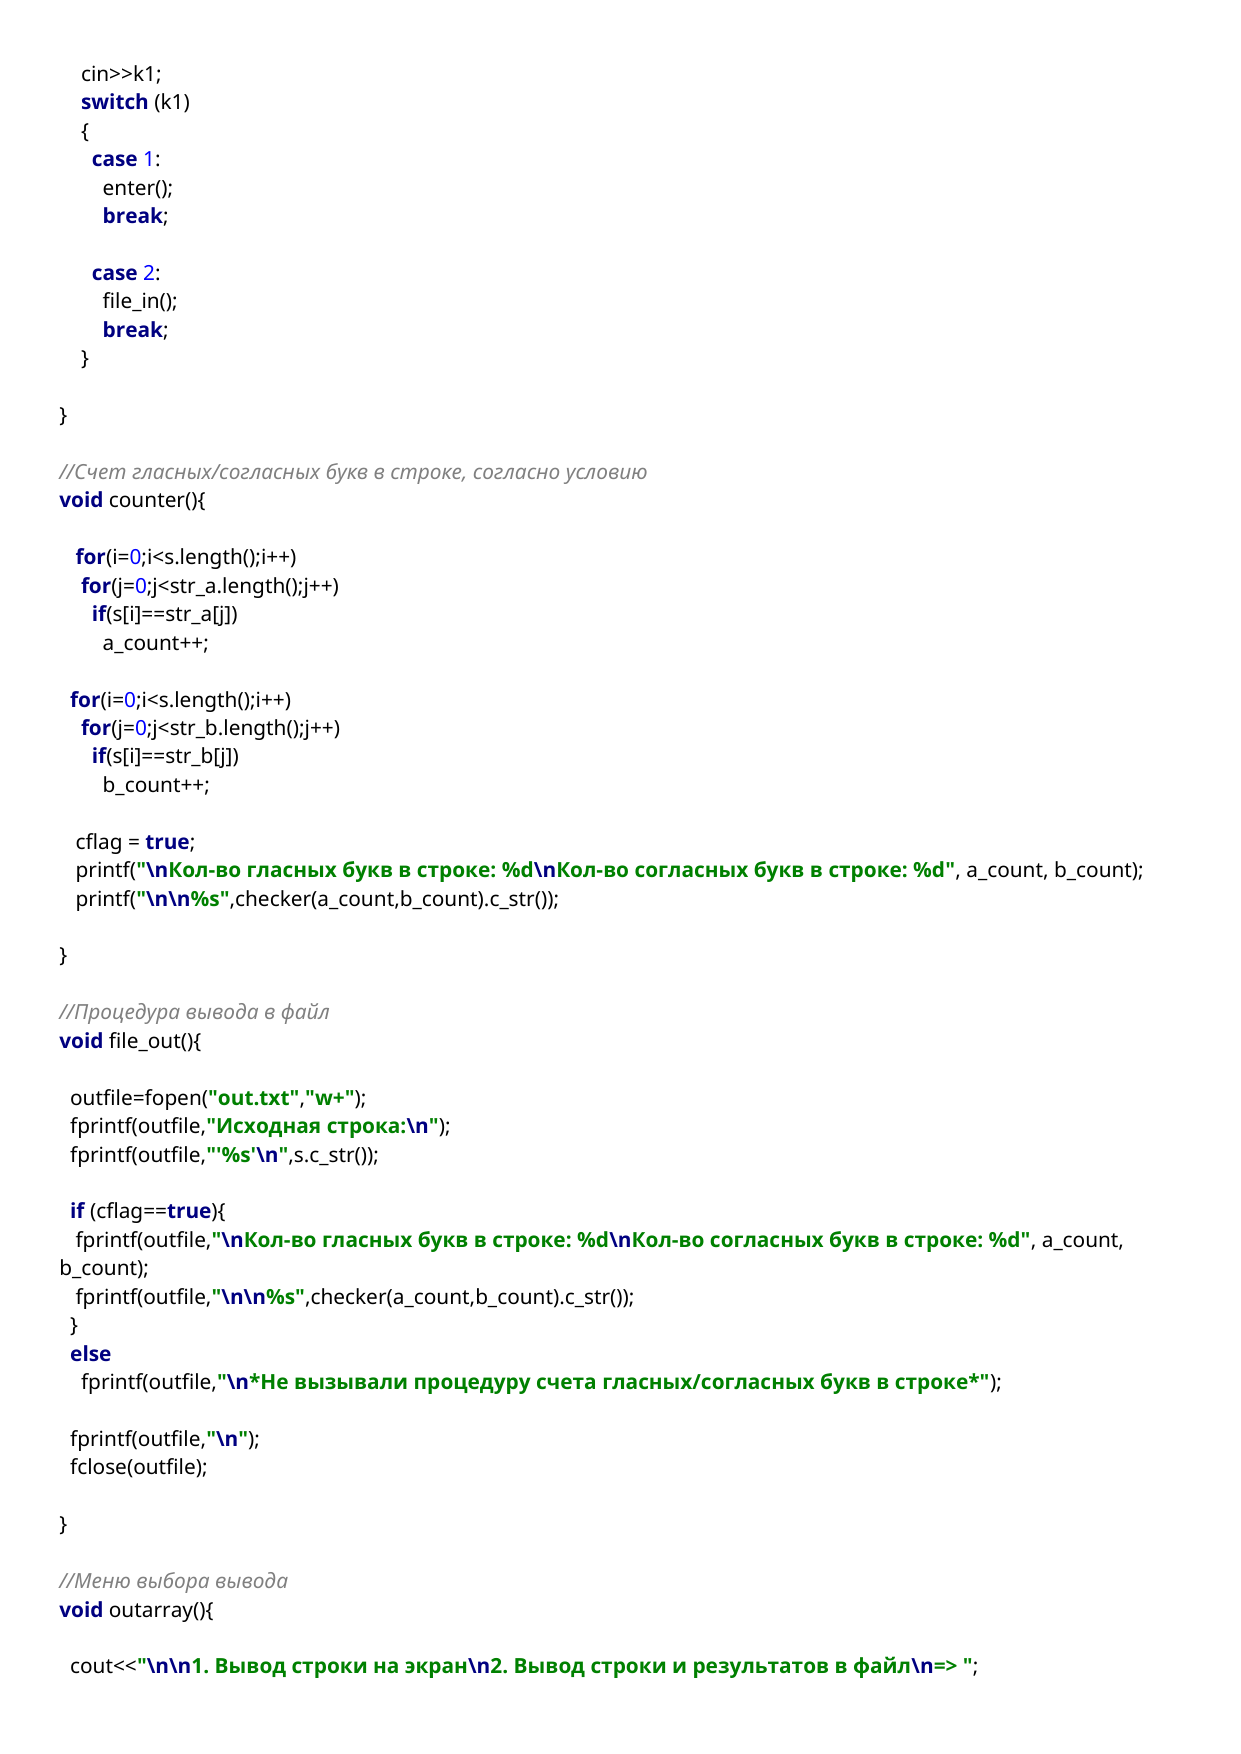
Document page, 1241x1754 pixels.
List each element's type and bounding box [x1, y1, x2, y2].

text [59, 59, 1181, 1680]
